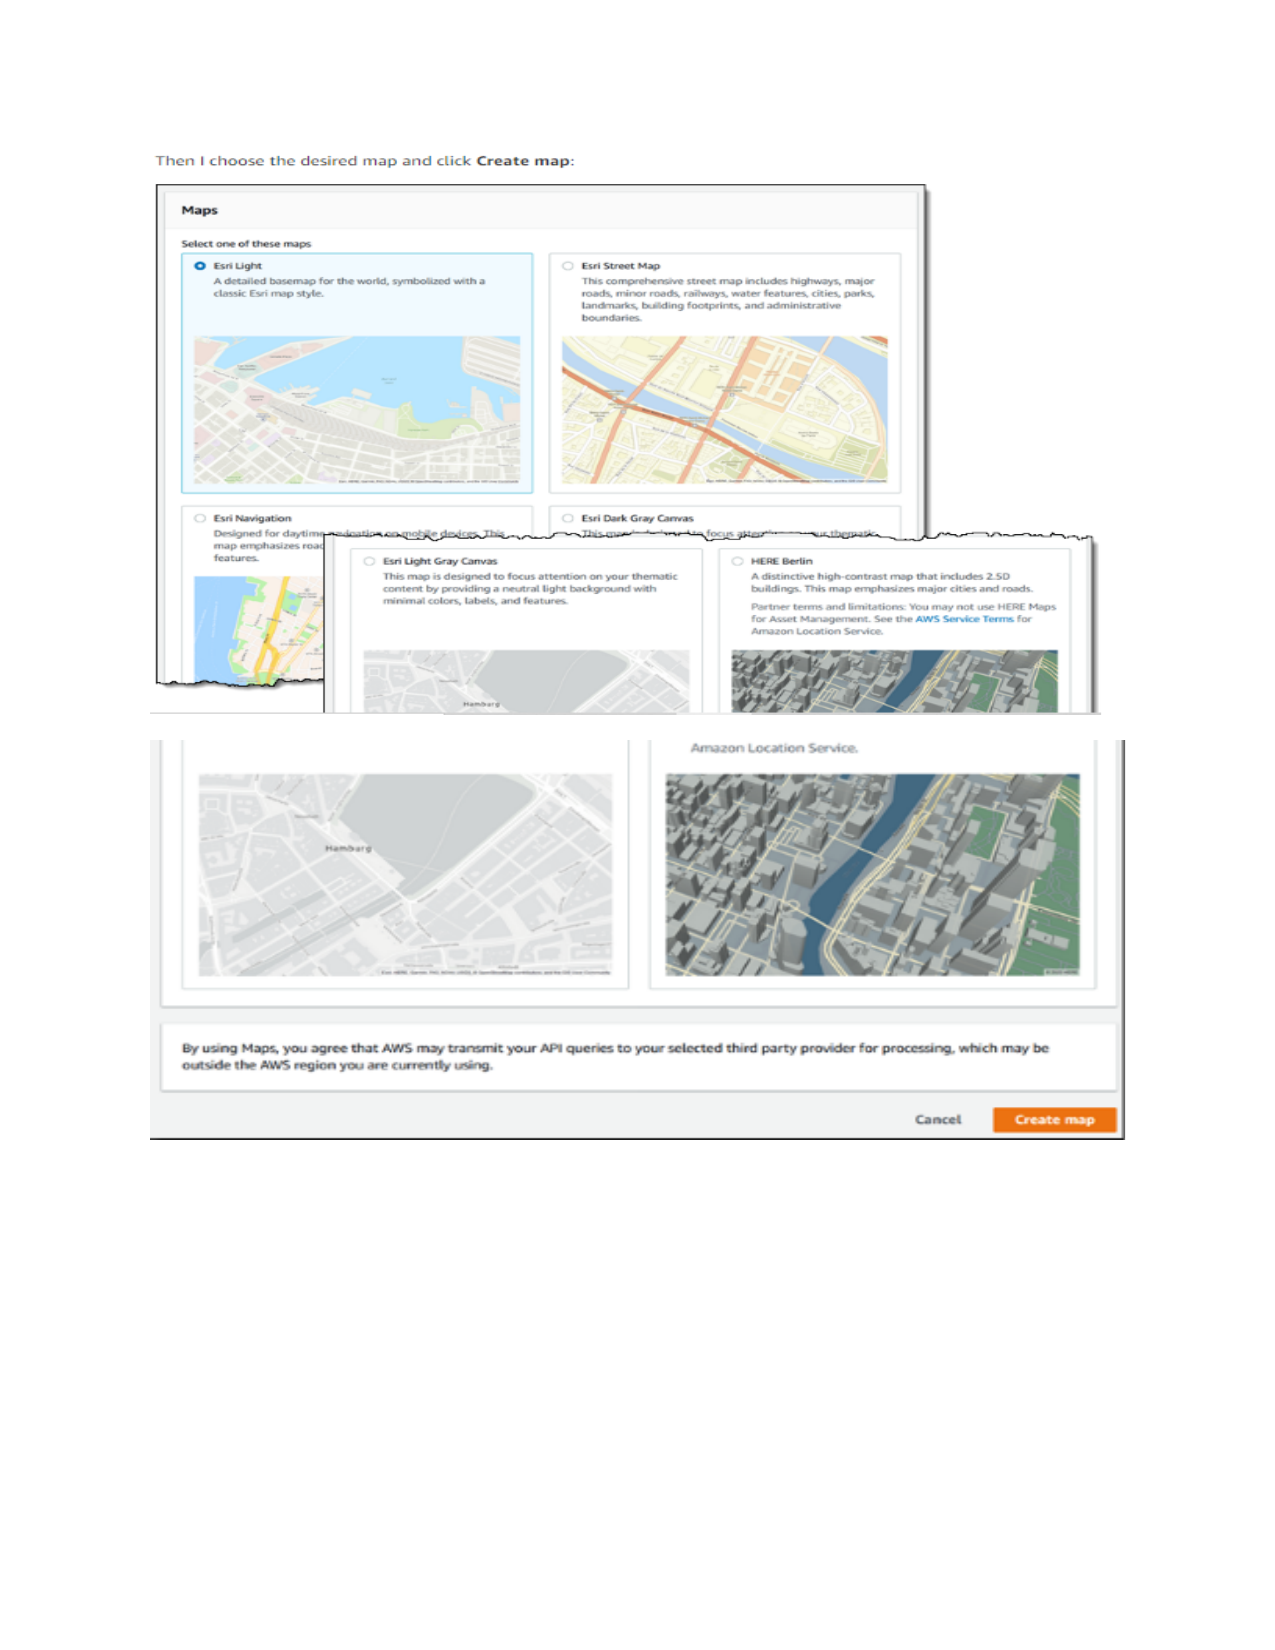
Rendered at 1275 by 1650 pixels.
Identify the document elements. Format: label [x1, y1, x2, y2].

picture [150, 150, 1102, 715]
picture [150, 740, 1125, 1140]
